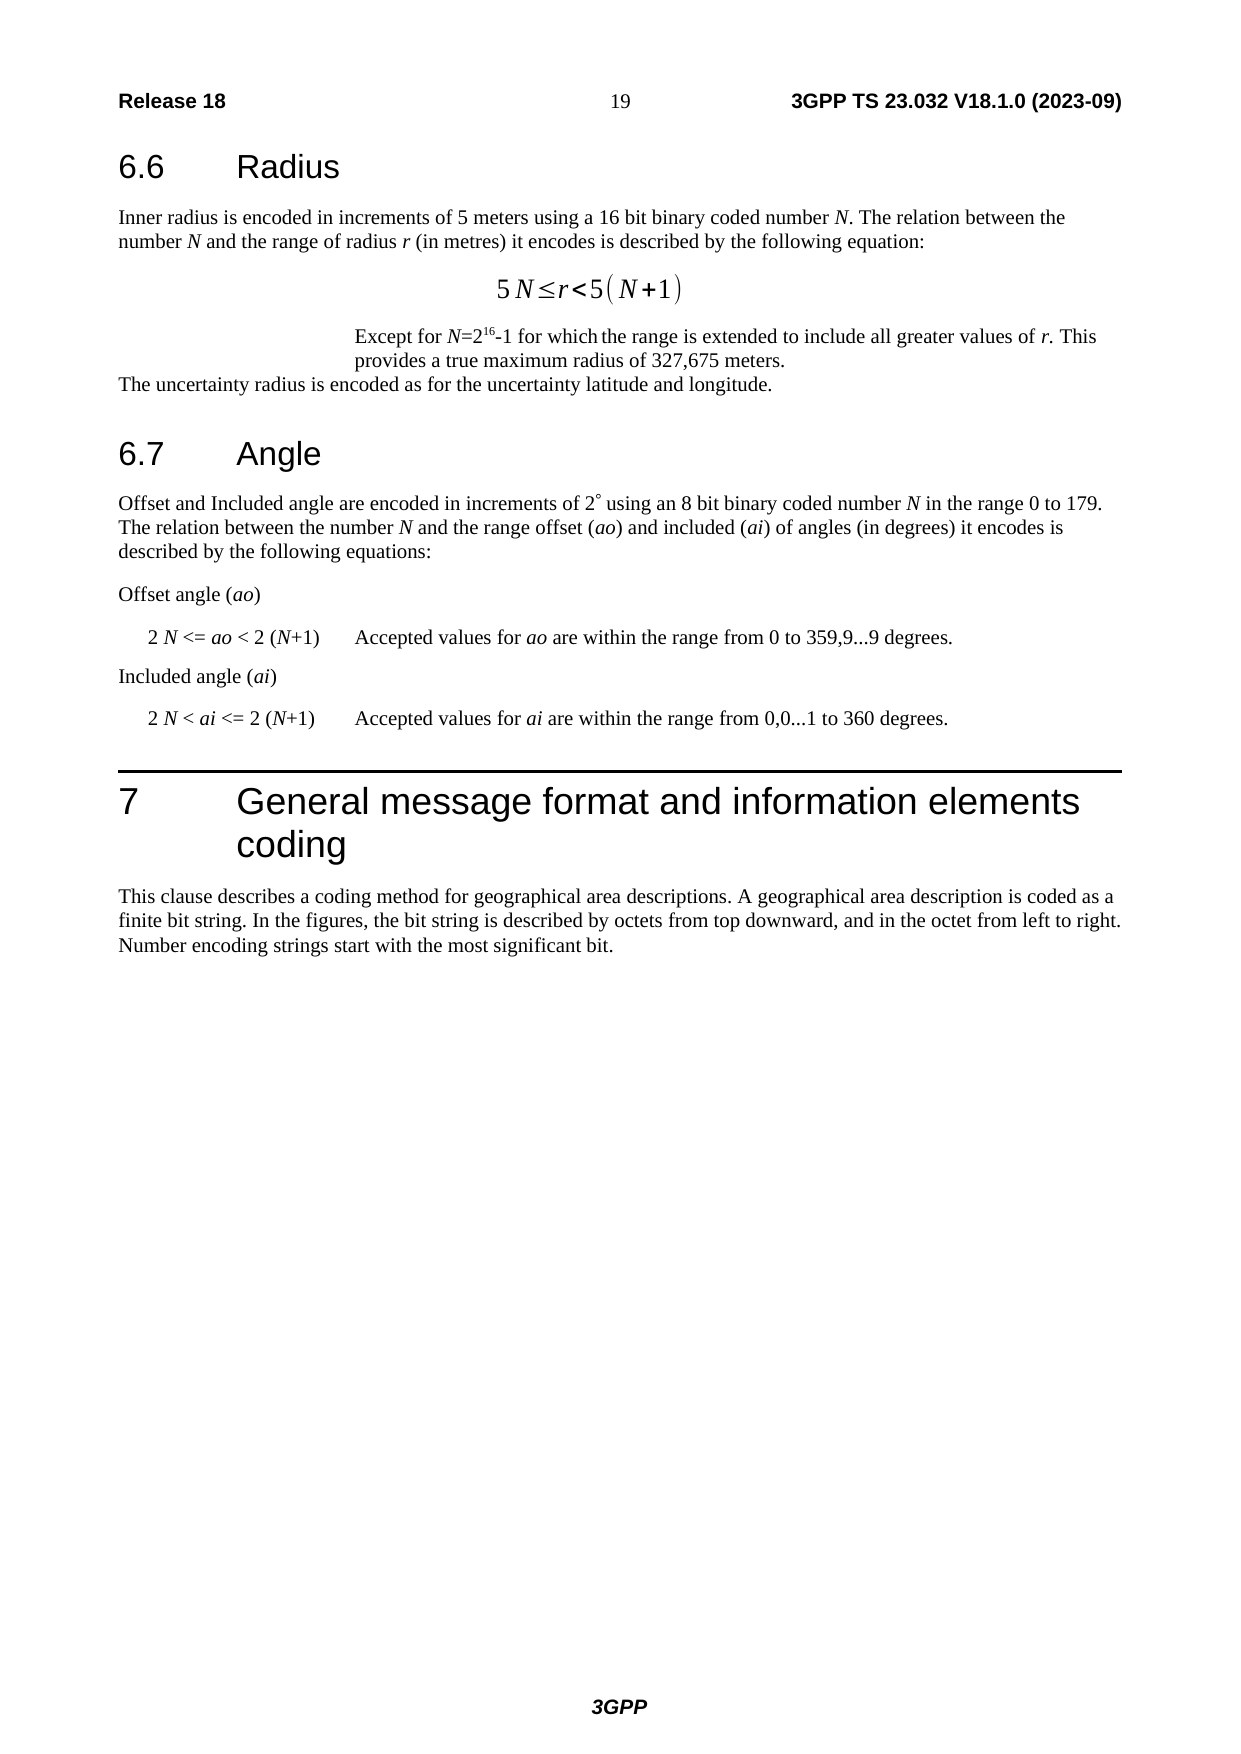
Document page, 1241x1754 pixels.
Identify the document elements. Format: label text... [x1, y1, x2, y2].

subtitle 6.7 Angle [118, 434, 1122, 472]
text Inner radius is encoded in increments of 5 meters using a 16 bit binary coded number N. The relation between the number N and the range of radius r (in metres) it encodes is described by the following equation: [118, 205, 1122, 253]
text 2 N <= ao < 2 (N+1) Accepted values for ao are within the range from 0 to 359,9...9 degrees. [148, 625, 1122, 649]
text 2 N < ai <= 2 (N+1) Accepted values for ai are within the range from 0,0...1 to 360 degrees. [148, 706, 1122, 730]
text This clause describes a coding method for geographical area descriptions. A geographical area description is coded as a finite bit string. In the figures, the bit string is described by octets from top downward, and in the octet from left to right. Number encoding strings start with the most significant bit. [118, 884, 1122, 957]
subtitle 7 General message format and information elements coding [118, 773, 1122, 866]
text Offset angle (ao) [118, 582, 1122, 606]
subtitle 6.6 Radius [118, 147, 1122, 186]
text Included angle (ai) [118, 663, 1122, 688]
text Except for N=216-1 for which the range is extended to include all greater values of r. This provides a true maximum radius of 327,675 meters. [118, 324, 1122, 372]
text Offset and Included angle are encoded in increments of 2 using an 8 bit binary coded number N in the range 0 to 179. The relation between the number N and the range offset (ao) and included (ai) of angles (in degrees) it encodes is described by the following equations: [118, 491, 1122, 563]
text The uncertainty radius is encoded as for the uncertainty latitude and longitude. [118, 372, 1122, 396]
